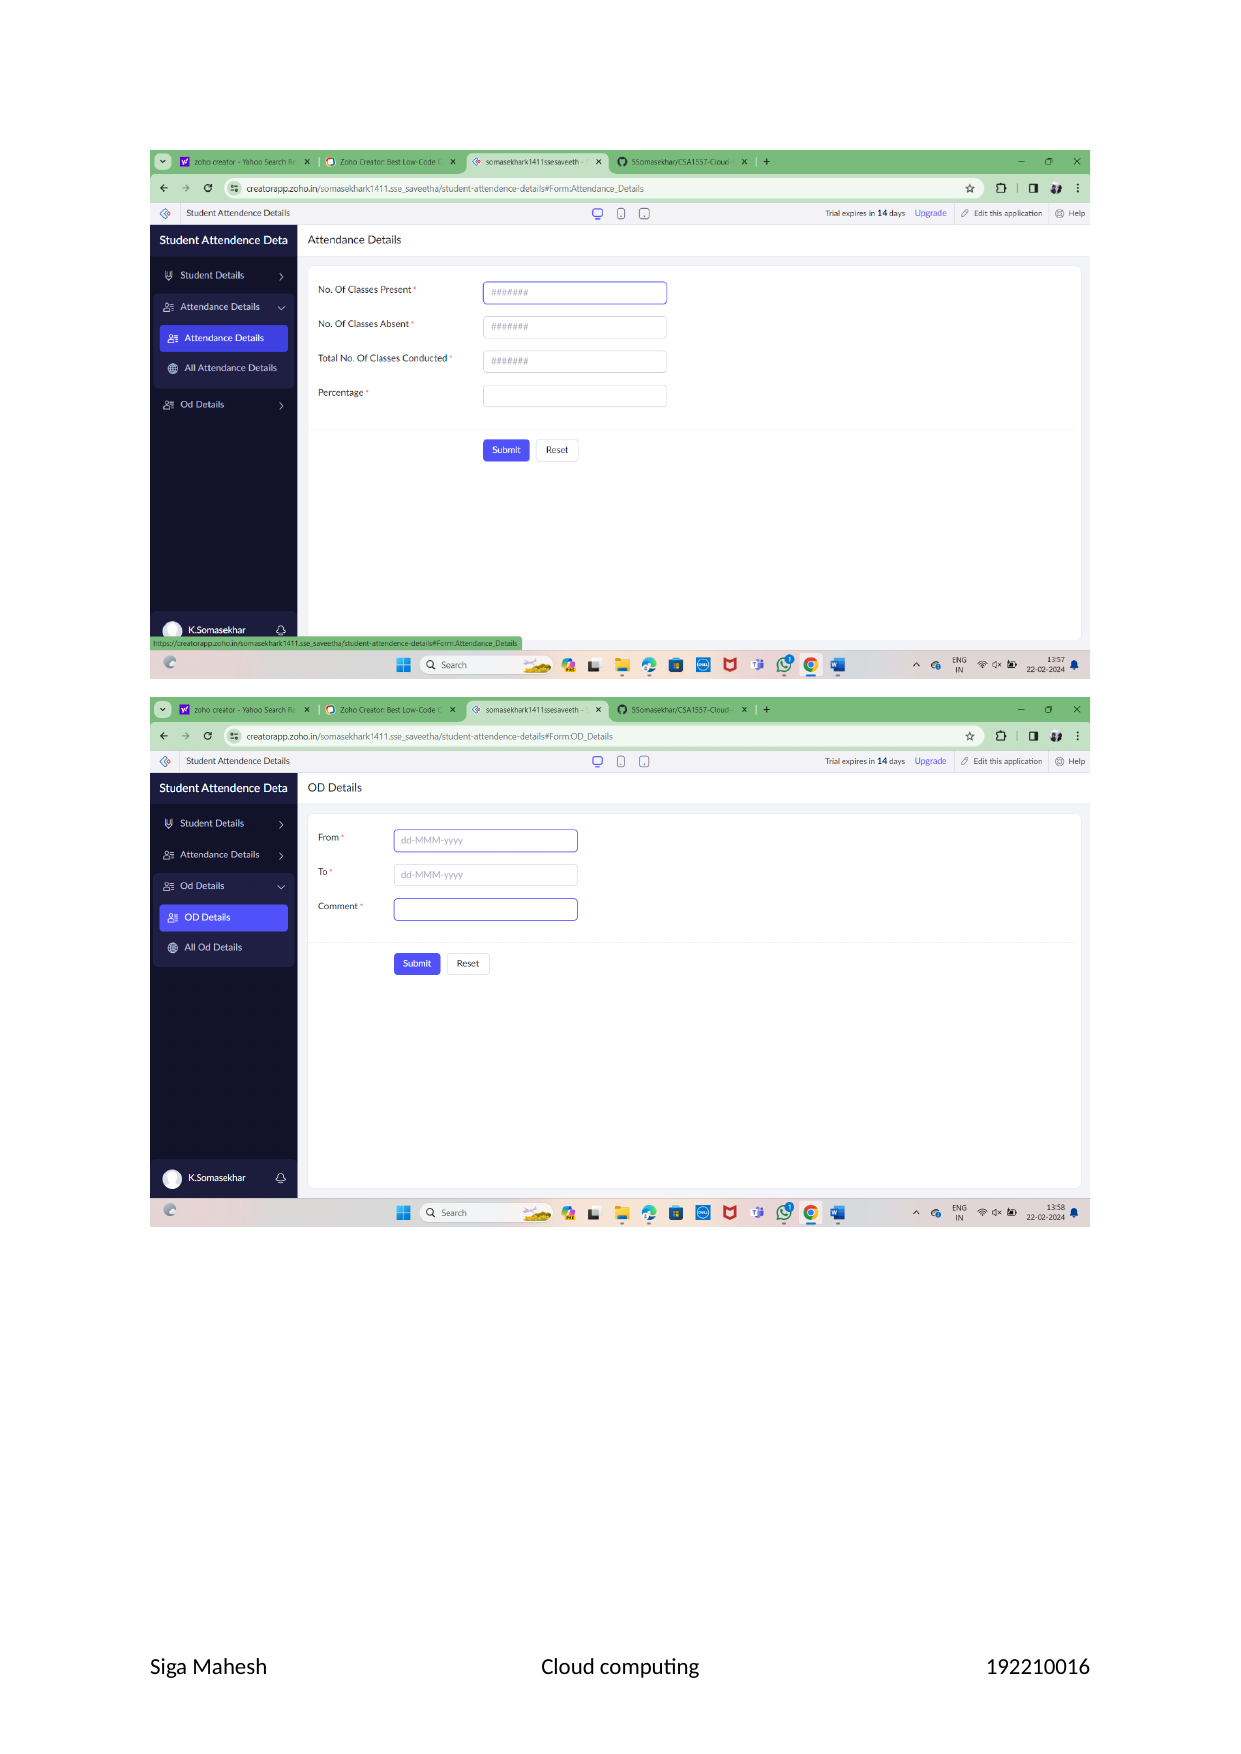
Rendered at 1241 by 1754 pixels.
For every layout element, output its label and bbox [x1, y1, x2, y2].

picture [150, 150, 1091, 679]
picture [150, 697, 1091, 1227]
